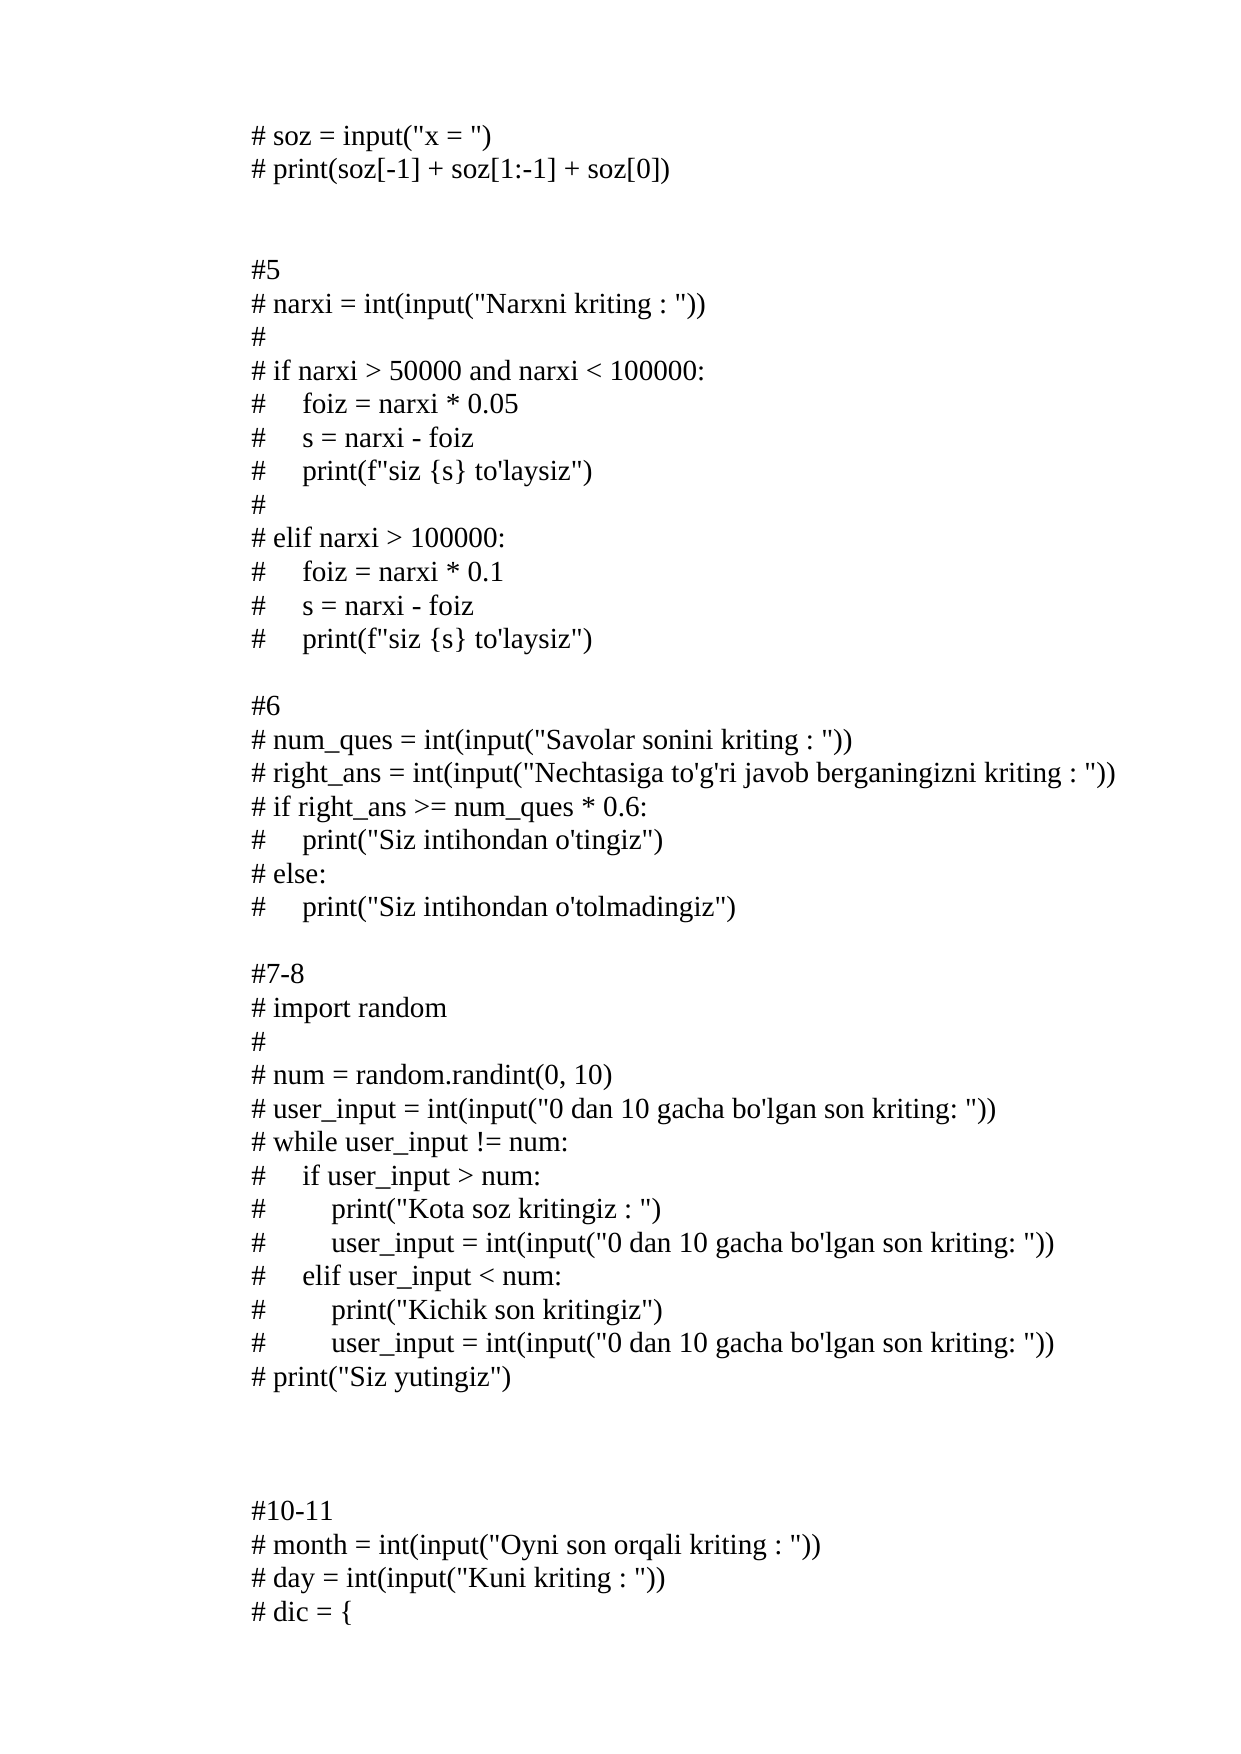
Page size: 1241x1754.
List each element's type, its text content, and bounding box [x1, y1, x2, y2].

text # print("Siz intihondan o'tolmadingiz") [177, 889, 1152, 923]
text #7-8 [177, 957, 1152, 990]
text # [177, 487, 1152, 521]
text # [177, 1024, 1152, 1057]
text # print("Kichik son kritingiz") [177, 1292, 1152, 1326]
text # soz = input("x = ") [177, 118, 1152, 152]
text # elif narxi > 100000: [177, 521, 1152, 554]
text # print("Siz yutingiz") [177, 1359, 1152, 1393]
text # else: [177, 856, 1152, 889]
text # print("Siz intihondan o'tingiz") [177, 822, 1152, 856]
text # user_input = int(input("0 dan 10 gacha bo'lgan son kriting: ")) [177, 1225, 1152, 1258]
text # if right_ans >= num_ques * 0.6: [177, 789, 1152, 822]
text # num_ques = int(input("Savolar sonini kriting : ")) [177, 722, 1152, 755]
text #5 [177, 252, 1152, 286]
text # day = int(input("Kuni kriting : ")) [177, 1560, 1152, 1594]
text # narxi = int(input("Narxni kriting : ")) [177, 286, 1152, 319]
text # user_input = int(input("0 dan 10 gacha bo'lgan son kriting: ")) [177, 1326, 1152, 1359]
text # print(f"siz {s} to'laysiz") [177, 453, 1152, 487]
text # elif user_input < num: [177, 1258, 1152, 1292]
text # num = random.randint(0, 10) [177, 1057, 1152, 1091]
text # while user_input != num: [177, 1124, 1152, 1158]
text # print(f"siz {s} to'laysiz") [177, 621, 1152, 655]
text # if user_input > num: [177, 1158, 1152, 1191]
text # foiz = narxi * 0.05 [177, 386, 1152, 420]
text #10-11 [177, 1493, 1152, 1527]
text # s = narxi - foiz [177, 420, 1152, 453]
text # print("Kota soz kritingiz : ") [177, 1191, 1152, 1225]
text # user_input = int(input("0 dan 10 gacha bo'lgan son kriting: ")) [177, 1091, 1152, 1124]
text # foiz = narxi * 0.1 [177, 554, 1152, 588]
text # right_ans = int(input("Nechtasiga to'g'ri javob berganingizni kriting : ")) [177, 755, 1152, 789]
text # dic = { [177, 1594, 1152, 1627]
text # if narxi > 50000 and narxi < 100000: [177, 353, 1152, 386]
text # s = narxi - foiz [177, 588, 1152, 621]
text # month = int(input("Oyni son orqali kriting : ")) [177, 1527, 1152, 1560]
text # import random [177, 990, 1152, 1024]
text # print(soz[-1] + soz[1:-1] + soz[0]) [177, 152, 1152, 185]
text # [177, 319, 1152, 353]
text #6 [177, 688, 1152, 722]
